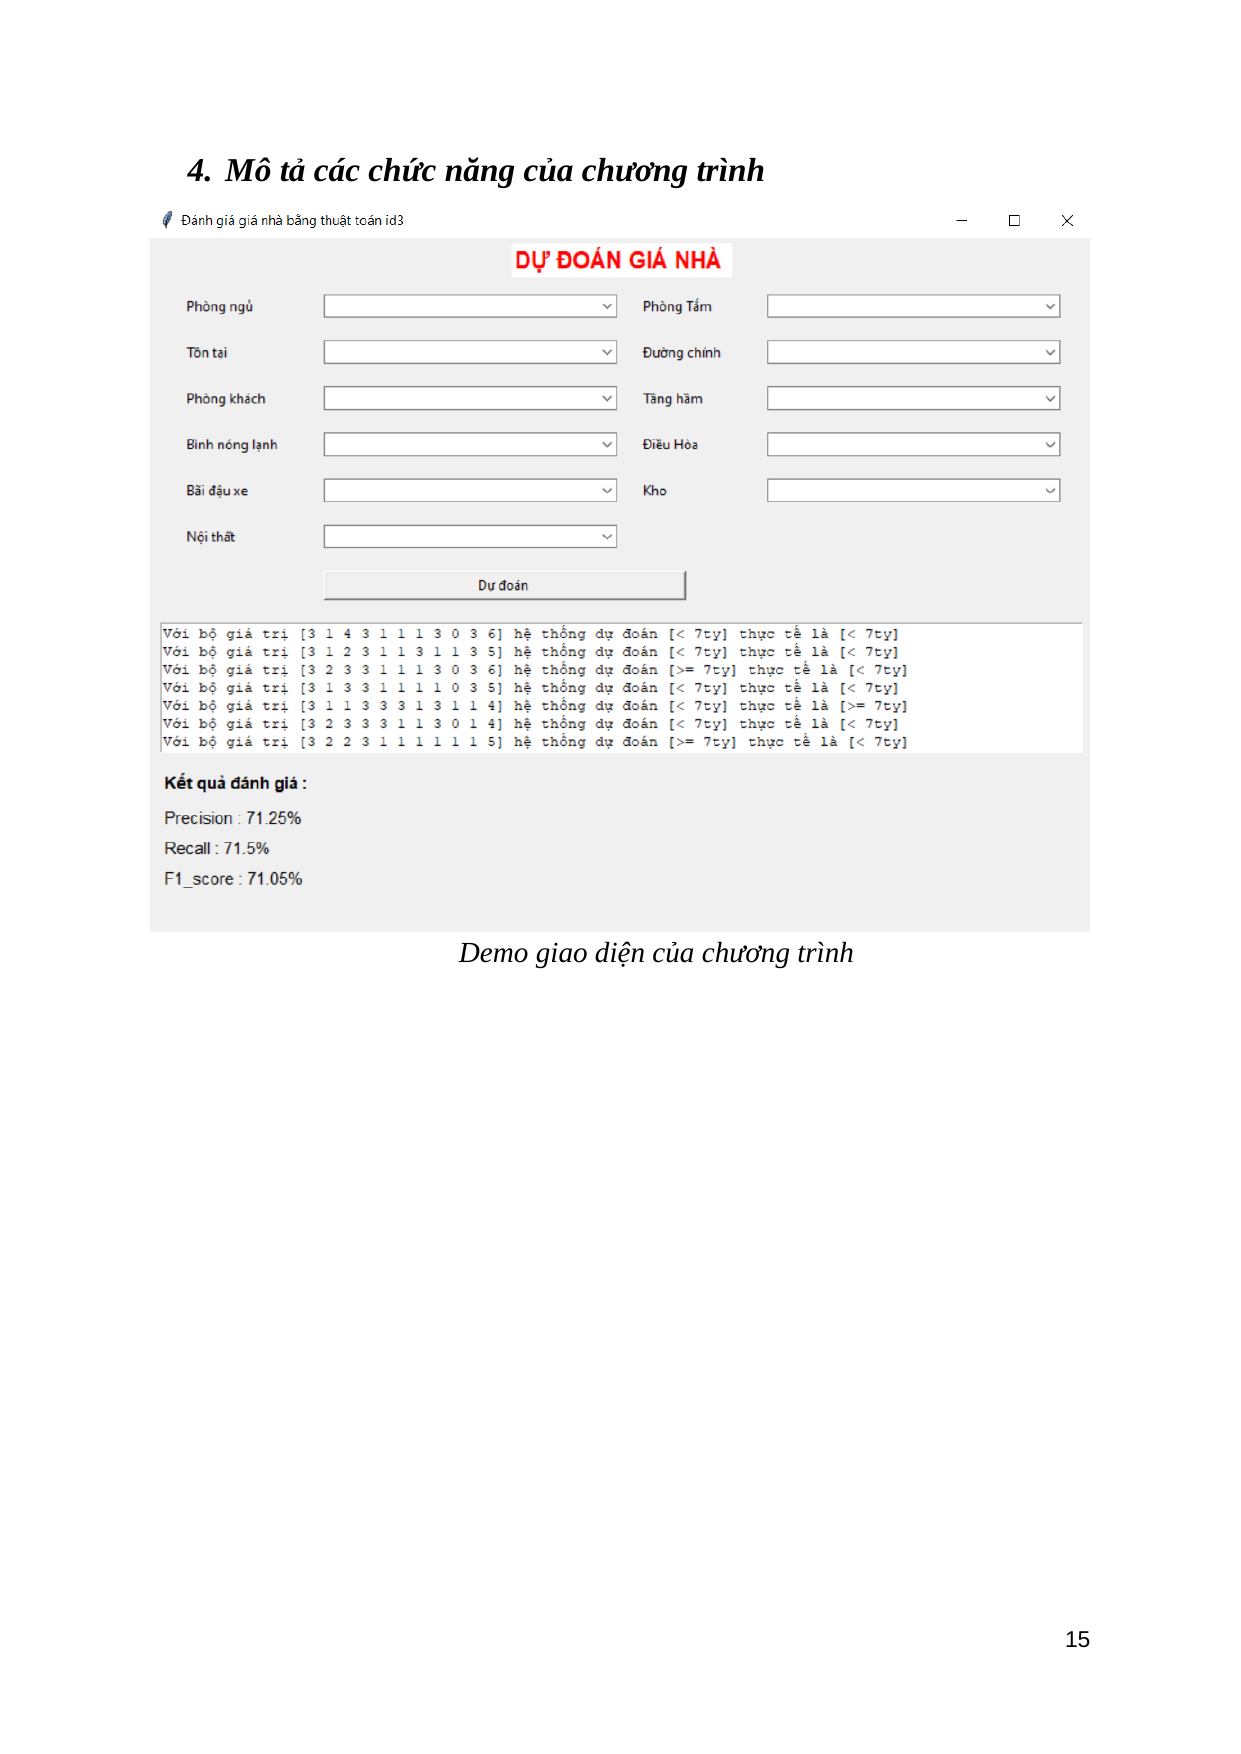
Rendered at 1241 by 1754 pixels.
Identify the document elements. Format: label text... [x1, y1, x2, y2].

picture [150, 206, 1091, 932]
subtitle Mô tả các chức năng của chương trình [187, 150, 1090, 188]
text Demo giao diện của chương trình [225, 935, 1090, 969]
